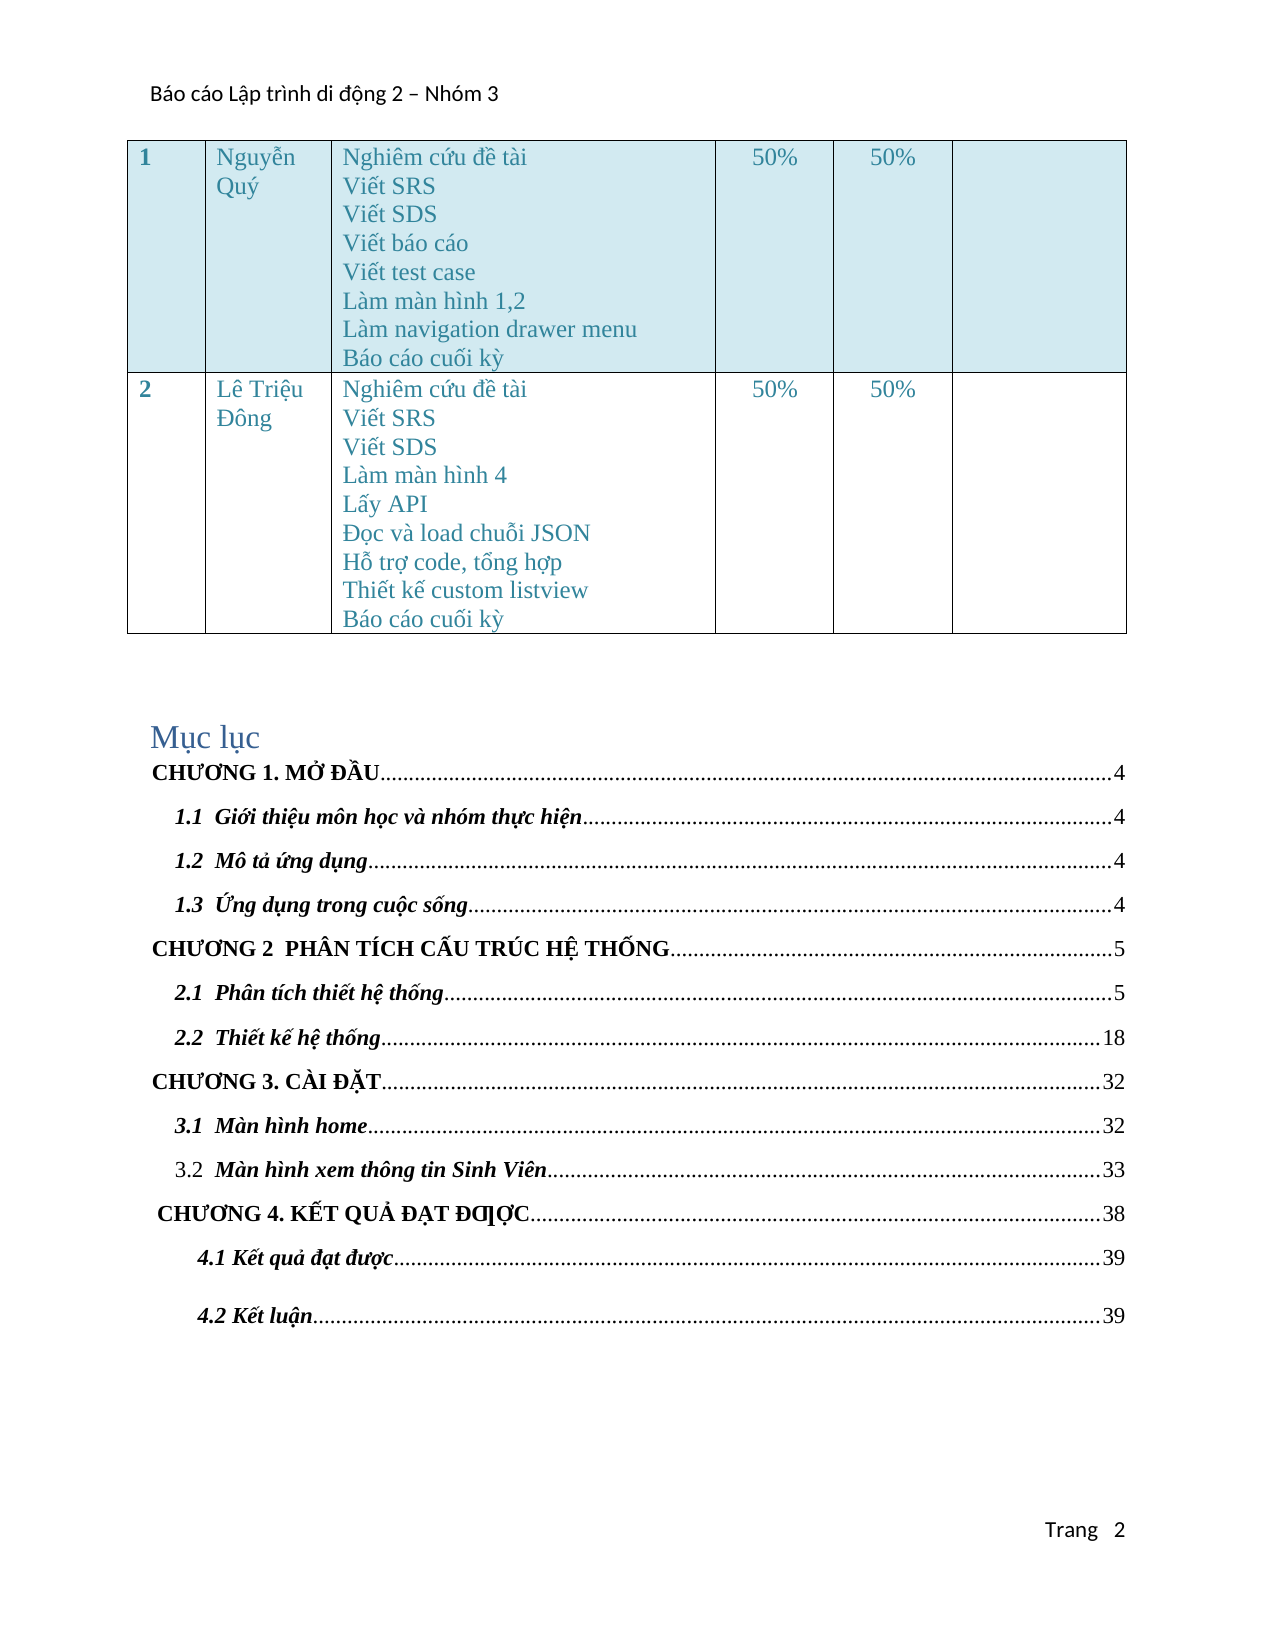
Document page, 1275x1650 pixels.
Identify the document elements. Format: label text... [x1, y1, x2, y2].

table_cell 1 [128, 141, 205, 372]
table_cell 50% [834, 373, 952, 633]
table_cell 50% [834, 141, 952, 372]
table_cell 50% [716, 141, 833, 372]
table_cell Nghiêm cứu đề tài Viết SRS Viết SDS Làm màn hình 4 Lấy API Đọc và load chuỗi JSON Hỗ trợ code, tổng hợp Thiết kế custom listview Báo cáo cuối kỳ [332, 373, 715, 633]
table_cell Nghiêm cứu đề tài Viết SRS Viết SDS Viết báo cáo Viết test case Làm màn hình 1,2 Làm navigation drawer menu Báo cáo cuối kỳ [332, 141, 715, 372]
table_cell [953, 141, 1126, 372]
table_cell [953, 373, 1126, 633]
table_cell Lê Triệu Đông [206, 373, 331, 633]
table_cell Nguyễn Quý [206, 141, 331, 372]
table_cell 2 [128, 373, 205, 633]
text Mục lục [150, 717, 1125, 756]
table_cell 50% [716, 373, 833, 633]
